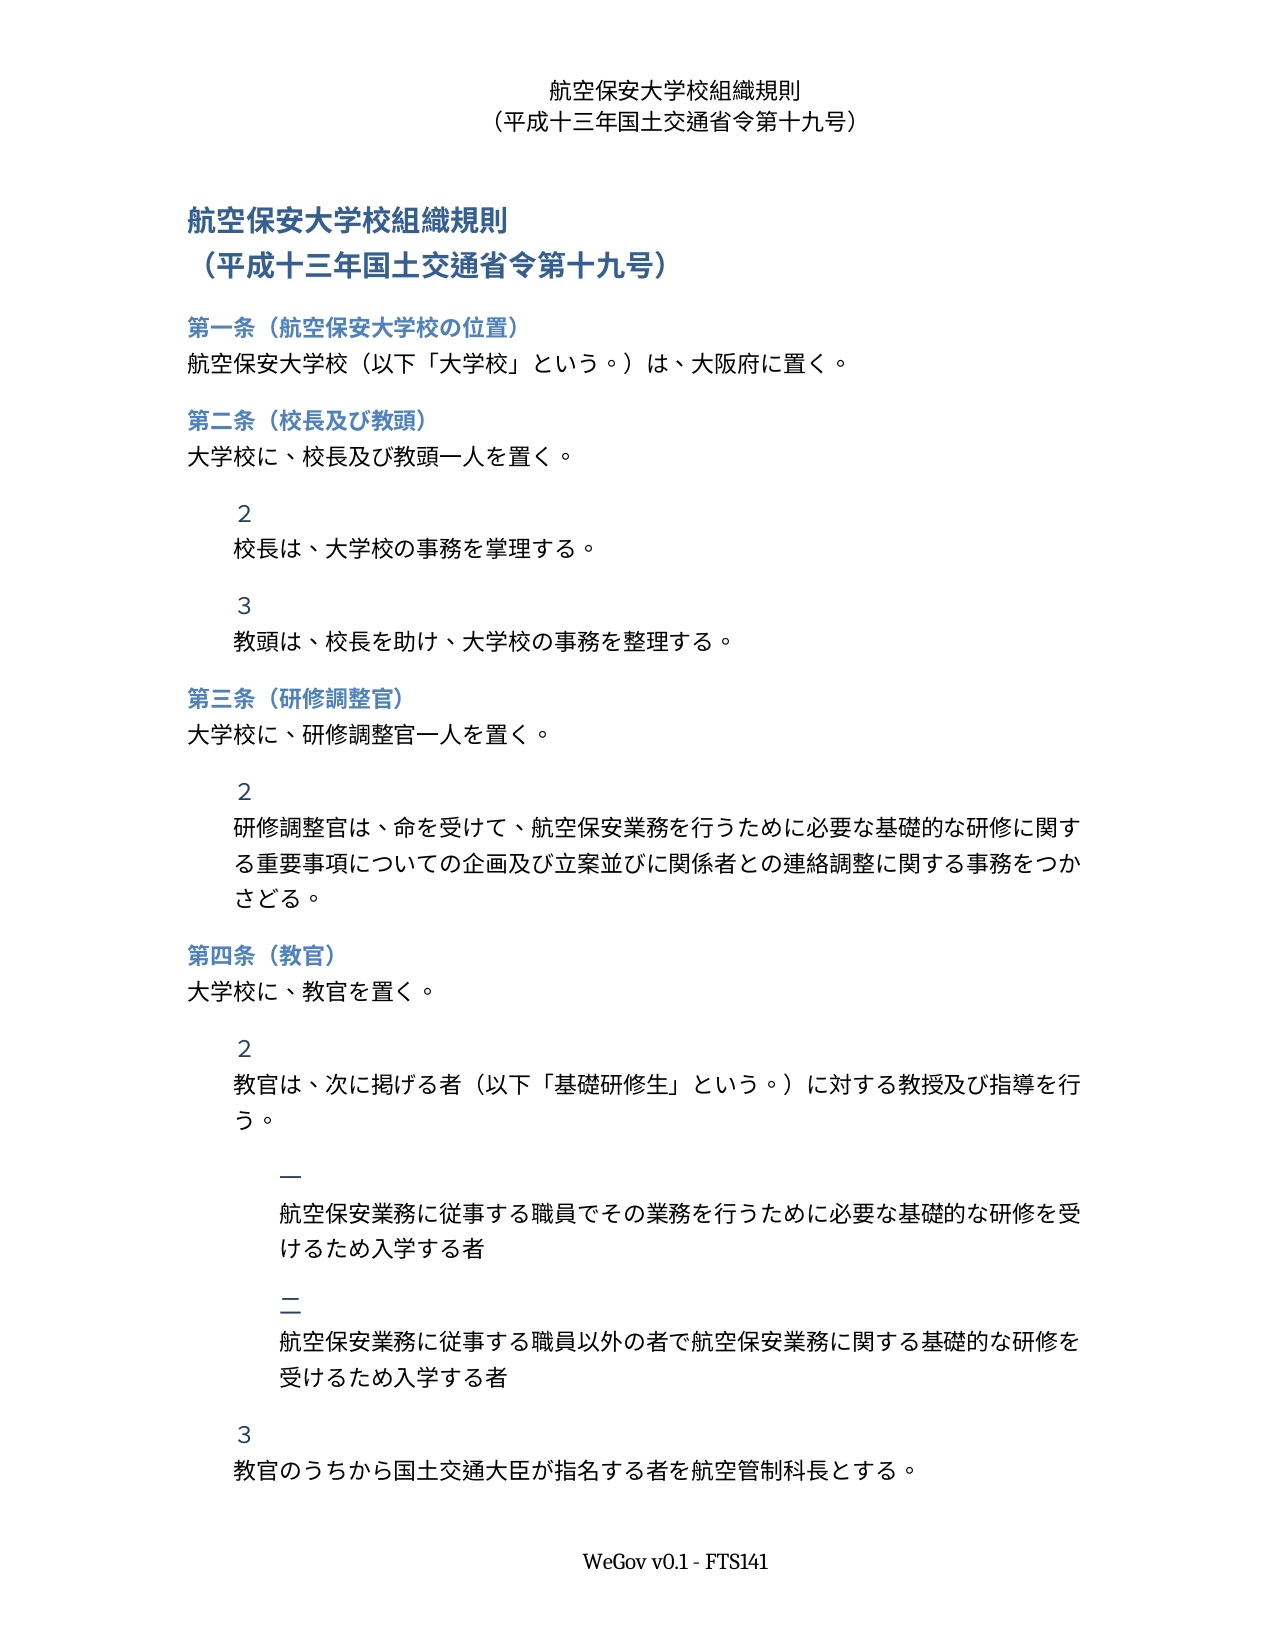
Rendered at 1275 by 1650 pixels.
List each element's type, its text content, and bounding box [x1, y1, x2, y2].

subtitle ２ [233, 497, 1087, 529]
subtitle 二 [279, 1290, 1087, 1321]
text 大学校に、教官を置く。 [187, 976, 1087, 1007]
text 教頭は、校長を助け、大学校の事務を整理する。 [233, 626, 1087, 657]
text 大学校に、校長及び教頭一人を置く。 [187, 441, 1087, 472]
subtitle 第四条（教官） [187, 940, 1087, 971]
text 校長は、大学校の事務を掌理する。 [233, 533, 1087, 565]
text 研修調整官は、命を受けて、航空保安業務を行うために必要な基礎的な研修に関する重要事項についての企画及び立案並びに関係者との連絡調整に関する事務をつかさどる。 [233, 812, 1087, 915]
subtitle 一 [279, 1162, 1087, 1193]
text 教官は、次に掲げる者（以下「基礎研修生」という。）に対する教授及び指導を行う。 [233, 1069, 1087, 1136]
subtitle ２ [233, 1033, 1087, 1064]
subtitle ２ [233, 776, 1087, 807]
text 航空保安大学校（以下「大学校」という。）は、大阪府に置く。 [187, 348, 1087, 379]
subtitle ３ [233, 590, 1087, 621]
text 航空保安業務に従事する職員以外の者で航空保安業務に関する基礎的な研修を受けるため入学する者 [279, 1326, 1087, 1393]
text 教官のうちから国土交通大臣が指名する者を航空管制科長とする。 [233, 1455, 1087, 1486]
subtitle ３ [233, 1419, 1087, 1450]
subtitle 航空保安大学校組織規則 （平成十三年国土交通省令第十九号） [187, 200, 1087, 285]
subtitle 第二条（校長及び教頭） [187, 405, 1087, 436]
subtitle 第一条（航空保安大学校の位置） [187, 312, 1087, 343]
text 大学校に、研修調整官一人を置く。 [187, 719, 1087, 750]
text 航空保安業務に従事する職員でその業務を行うために必要な基礎的な研修を受けるため入学する者 [279, 1197, 1087, 1265]
subtitle 第三条（研修調整官） [187, 683, 1087, 714]
